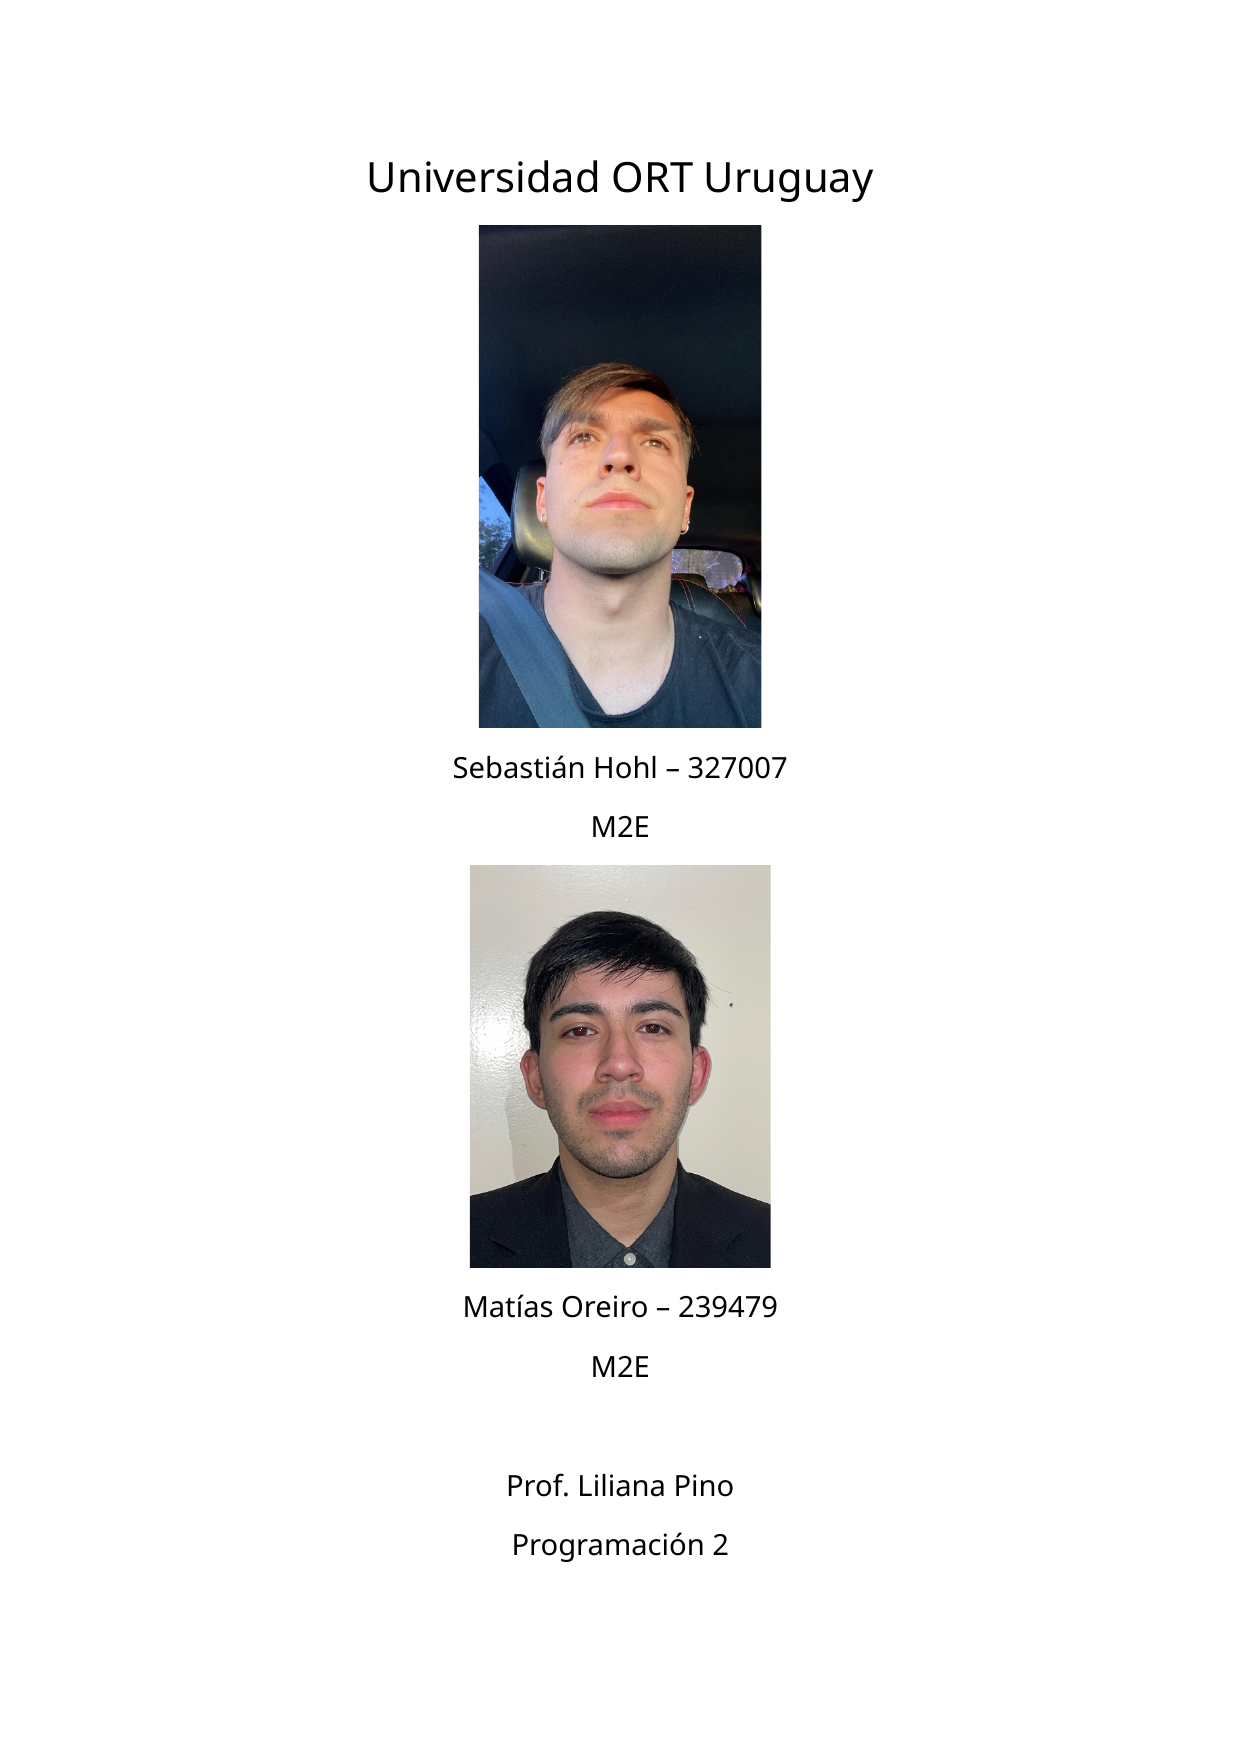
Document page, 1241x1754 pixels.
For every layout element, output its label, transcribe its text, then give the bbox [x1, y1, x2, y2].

picture [469, 865, 771, 1268]
text Universidad ORT Uruguay [177, 148, 1063, 204]
text Programación 2 [177, 1524, 1063, 1564]
text Sebastián Hohl – 327007 [177, 747, 1063, 787]
text Prof. Liliana Pino [177, 1465, 1063, 1504]
picture [478, 225, 762, 728]
text M2E [177, 1346, 1063, 1386]
text M2E [177, 806, 1063, 846]
text Matías Oreiro – 239479 [177, 1286, 1063, 1326]
